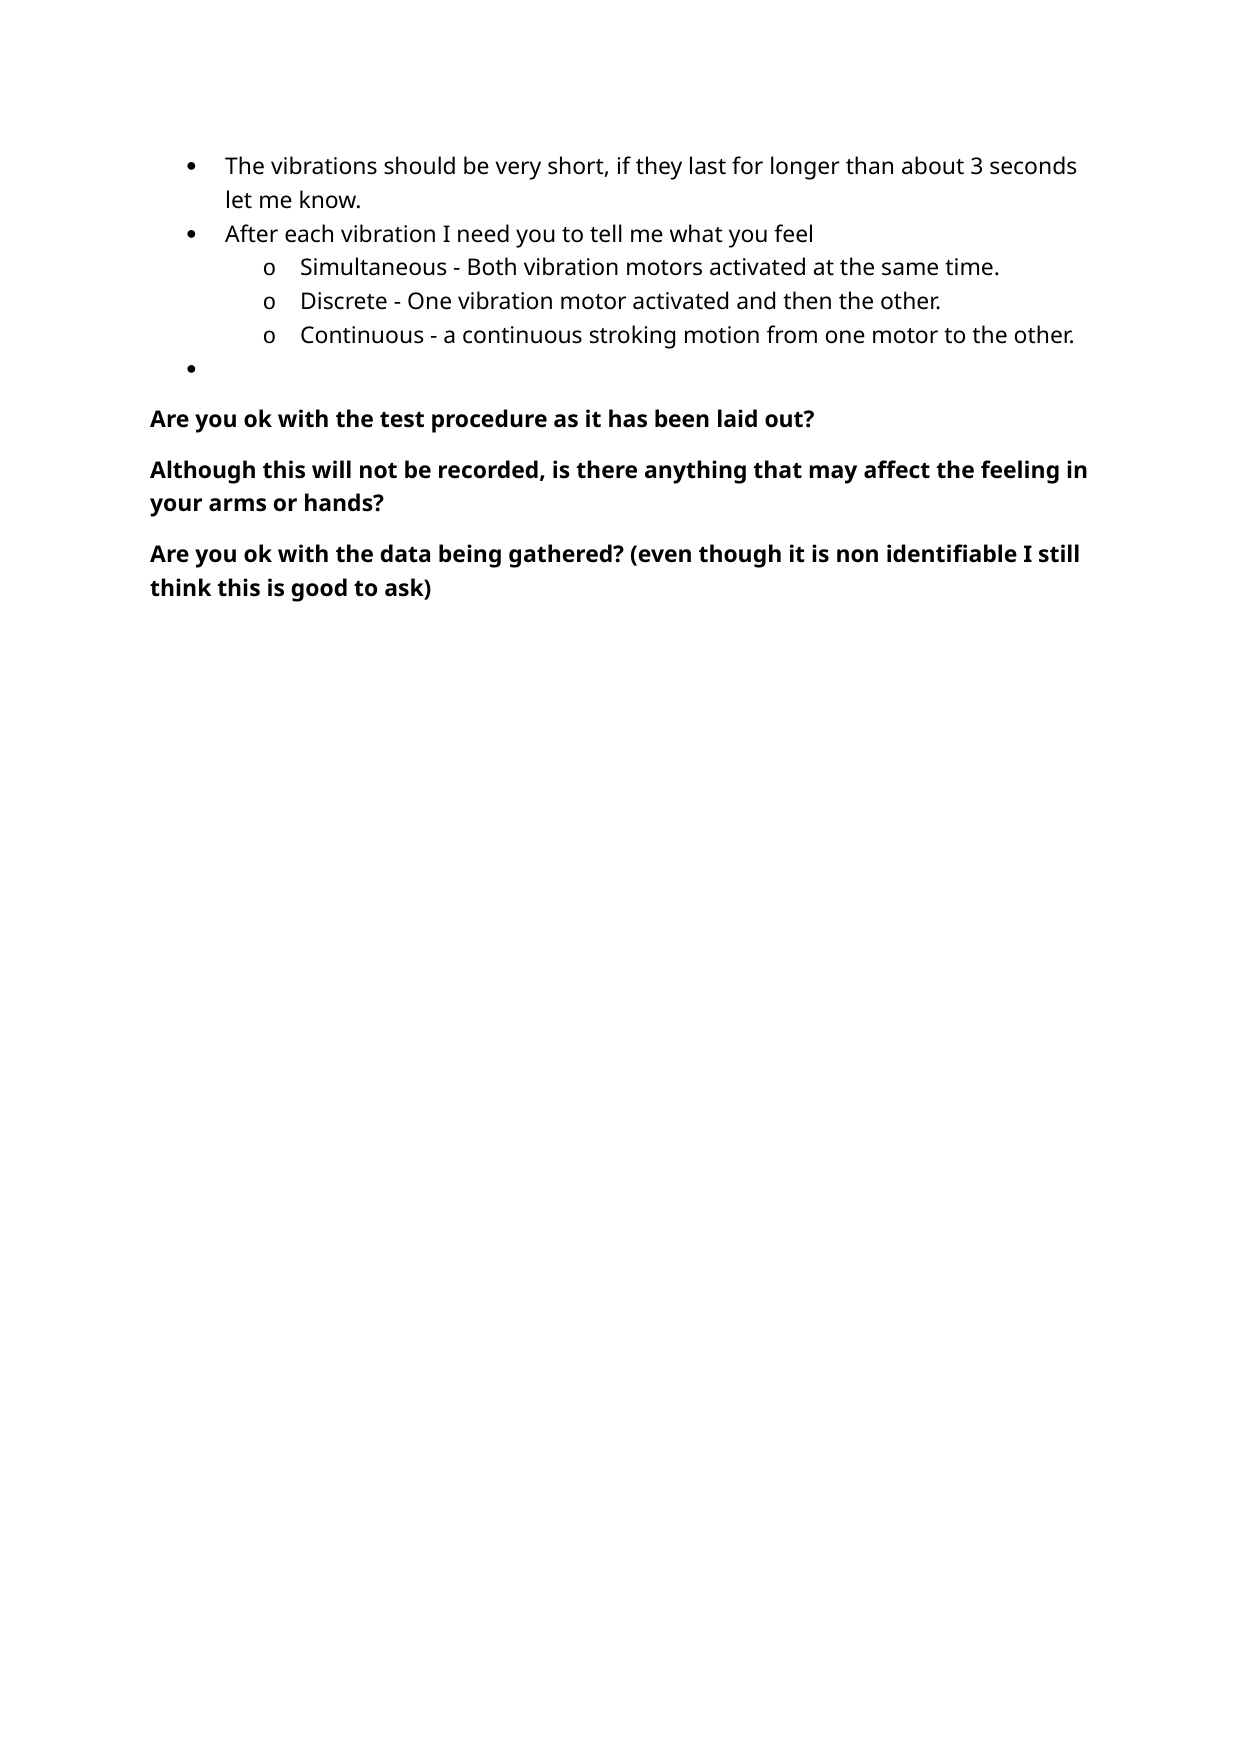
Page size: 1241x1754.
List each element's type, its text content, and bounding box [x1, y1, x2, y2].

list The vibrations should be very short, if they last for longer than about 3 seconds let me know. [187, 150, 1090, 215]
text Are you ok with the data being gathered? (even though it is non identifiable I still think this is good to ask) [150, 538, 1090, 603]
list Continuous - a continuous stroking motion from one motor to the other. [262, 319, 1090, 350]
list Discrete - One vibration motor activated and then the other. [262, 285, 1090, 316]
text Although this will not be recorded, is there anything that may affect the feeling in your arms or hands? [150, 454, 1090, 519]
list After each vibration I need you to tell me what you feel [187, 217, 1090, 249]
list Simultaneous - Both vibration motors activated at the same time. [262, 251, 1090, 283]
text Are you ok with the test procedure as it has been laid out? [150, 403, 1090, 434]
